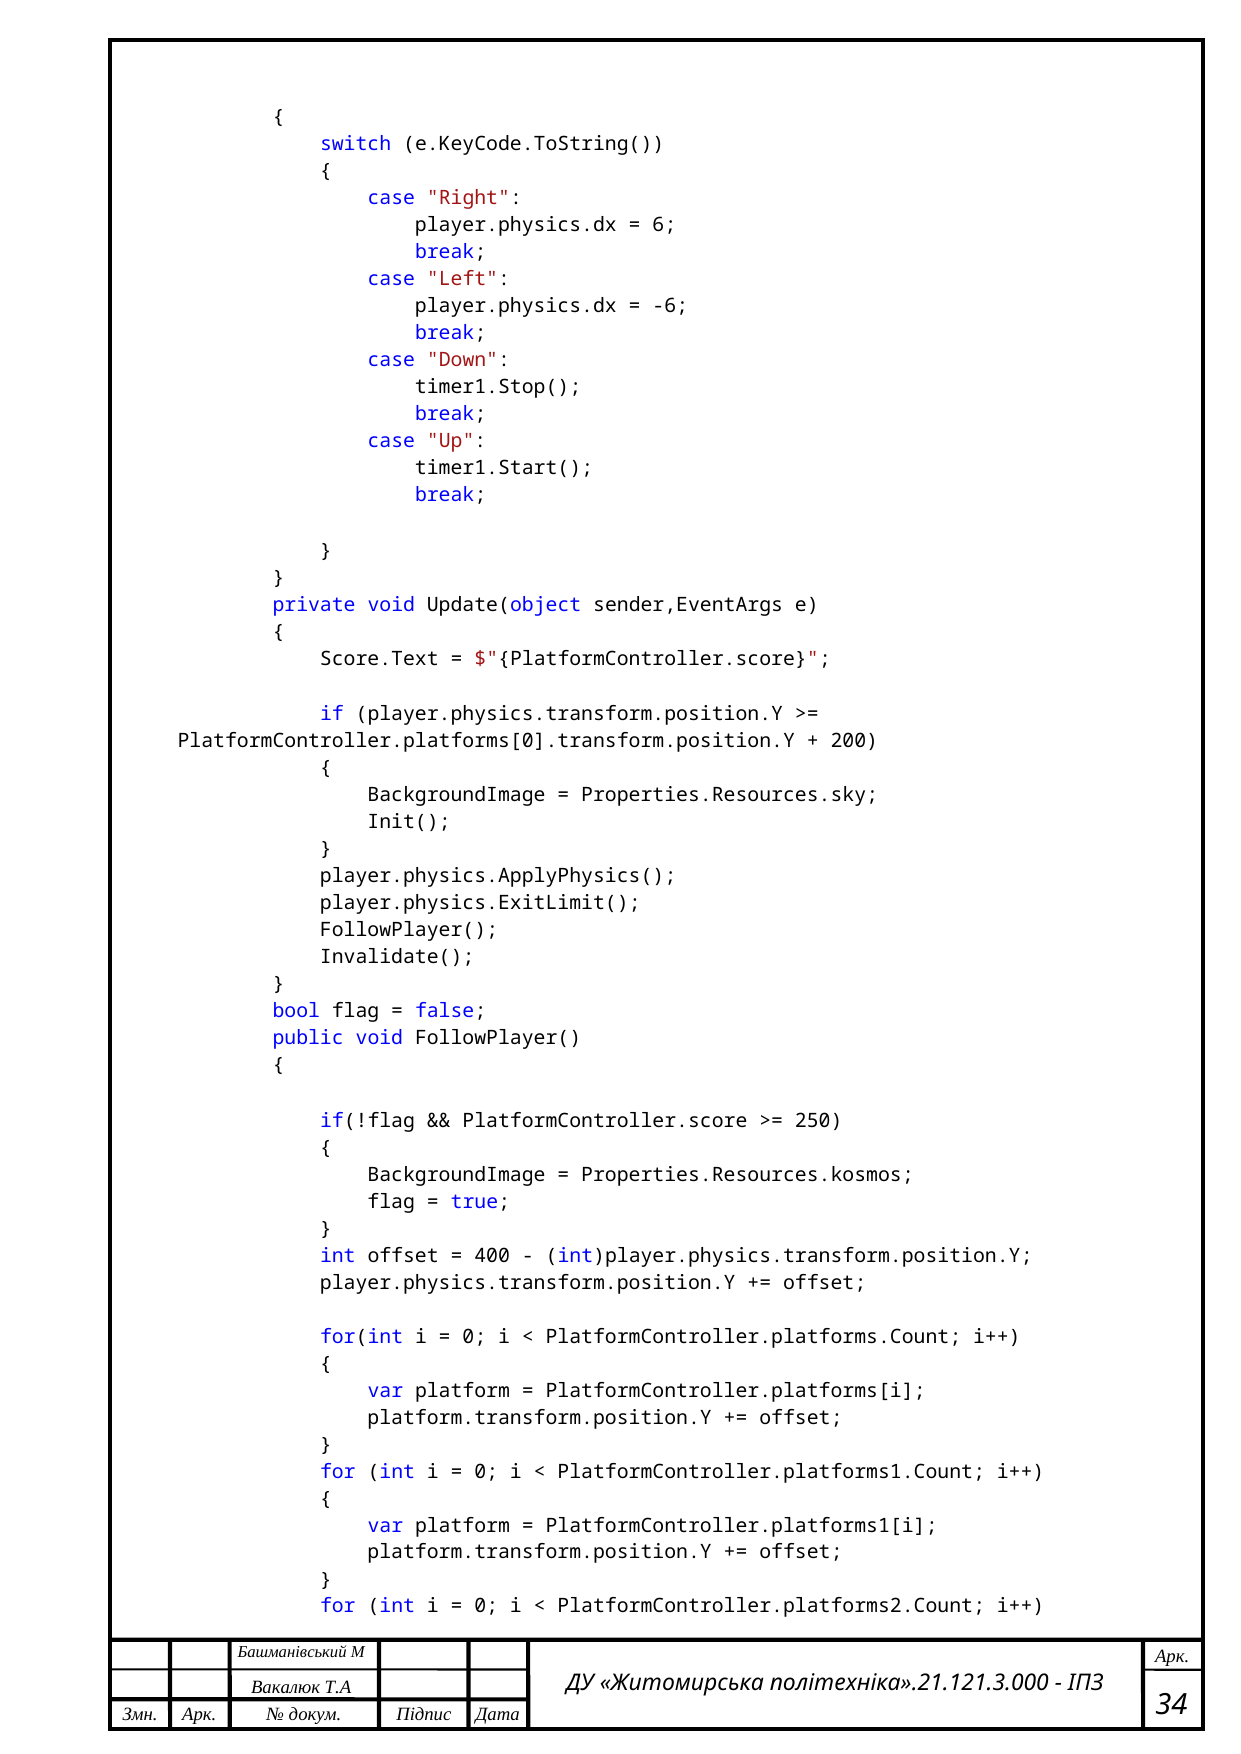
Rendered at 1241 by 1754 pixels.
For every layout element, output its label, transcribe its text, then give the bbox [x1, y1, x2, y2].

text break; [177, 237, 1152, 264]
text timer1.Stop(); [177, 372, 1152, 399]
text platform.transform.position.Y += offset; [177, 1403, 1152, 1430]
text break; [177, 318, 1152, 345]
text player.physics.dx = -6; [177, 291, 1152, 318]
text int offset = 400 - (int)player.physics.transform.position.Y; [177, 1241, 1152, 1268]
text BackgroundImage = Properties.Resources.sky; [177, 781, 1152, 808]
text FollowPlayer(); [177, 916, 1152, 942]
text { [177, 1050, 1152, 1077]
text player.physics.transform.position.Y += offset; [177, 1268, 1152, 1295]
text switch (e.KeyCode.ToString()) [177, 129, 1152, 157]
text break; [177, 399, 1152, 426]
text Invalidate(); [177, 942, 1152, 969]
text } [177, 536, 1152, 563]
text player.physics.ApplyPhysics(); [177, 862, 1152, 888]
text } [177, 1565, 1152, 1592]
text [177, 1538, 1152, 1565]
text public void FollowPlayer() [177, 1023, 1152, 1050]
text player.physics.ExitLimit(); [177, 888, 1152, 916]
text { [177, 157, 1152, 183]
text bool flag = false; [177, 996, 1152, 1023]
text } [177, 1430, 1152, 1457]
text Score.Text = $"{PlatformController.score}"; [177, 644, 1152, 671]
text for (int i = 0; i < PlatformController.platforms2.Count; i++) [177, 1592, 1152, 1619]
text { [177, 754, 1152, 781]
text } [177, 563, 1152, 590]
text case "Down": [177, 345, 1152, 372]
text { [177, 617, 1152, 644]
text } [177, 969, 1152, 996]
text case "Left": [177, 264, 1152, 291]
text { [177, 103, 1152, 129]
text for(int i = 0; i < PlatformController.platforms.Count; i++) [177, 1322, 1152, 1349]
text timer1.Start(); [177, 453, 1152, 480]
text var platform = PlatformController.platforms[i]; [177, 1376, 1152, 1403]
text private void Update(object sender,EventArgs e) [177, 590, 1152, 617]
text { [177, 1349, 1152, 1376]
text player.physics.dx = 6; [177, 211, 1152, 237]
text } [177, 834, 1152, 862]
text break; [177, 480, 1152, 507]
text for (int i = 0; i < PlatformController.platforms1.Count; i++) [177, 1457, 1152, 1484]
text flag = true; [177, 1187, 1152, 1214]
text { [177, 1133, 1152, 1160]
text if(!flag && PlatformController.score >= 250) [177, 1106, 1152, 1133]
text } [177, 1214, 1152, 1241]
text var platform = PlatformController.platforms1[i]; [177, 1511, 1152, 1538]
text case "Right": [177, 183, 1152, 211]
text case "Up": [177, 426, 1152, 453]
text Init(); [177, 808, 1152, 834]
text if (player.physics.transform.position.Y >= PlatformController.platforms[0].transform.position.Y + 200) [177, 700, 1152, 754]
text { [177, 1484, 1152, 1511]
text BackgroundImage = Properties.Resources.kosmos; [177, 1160, 1152, 1187]
